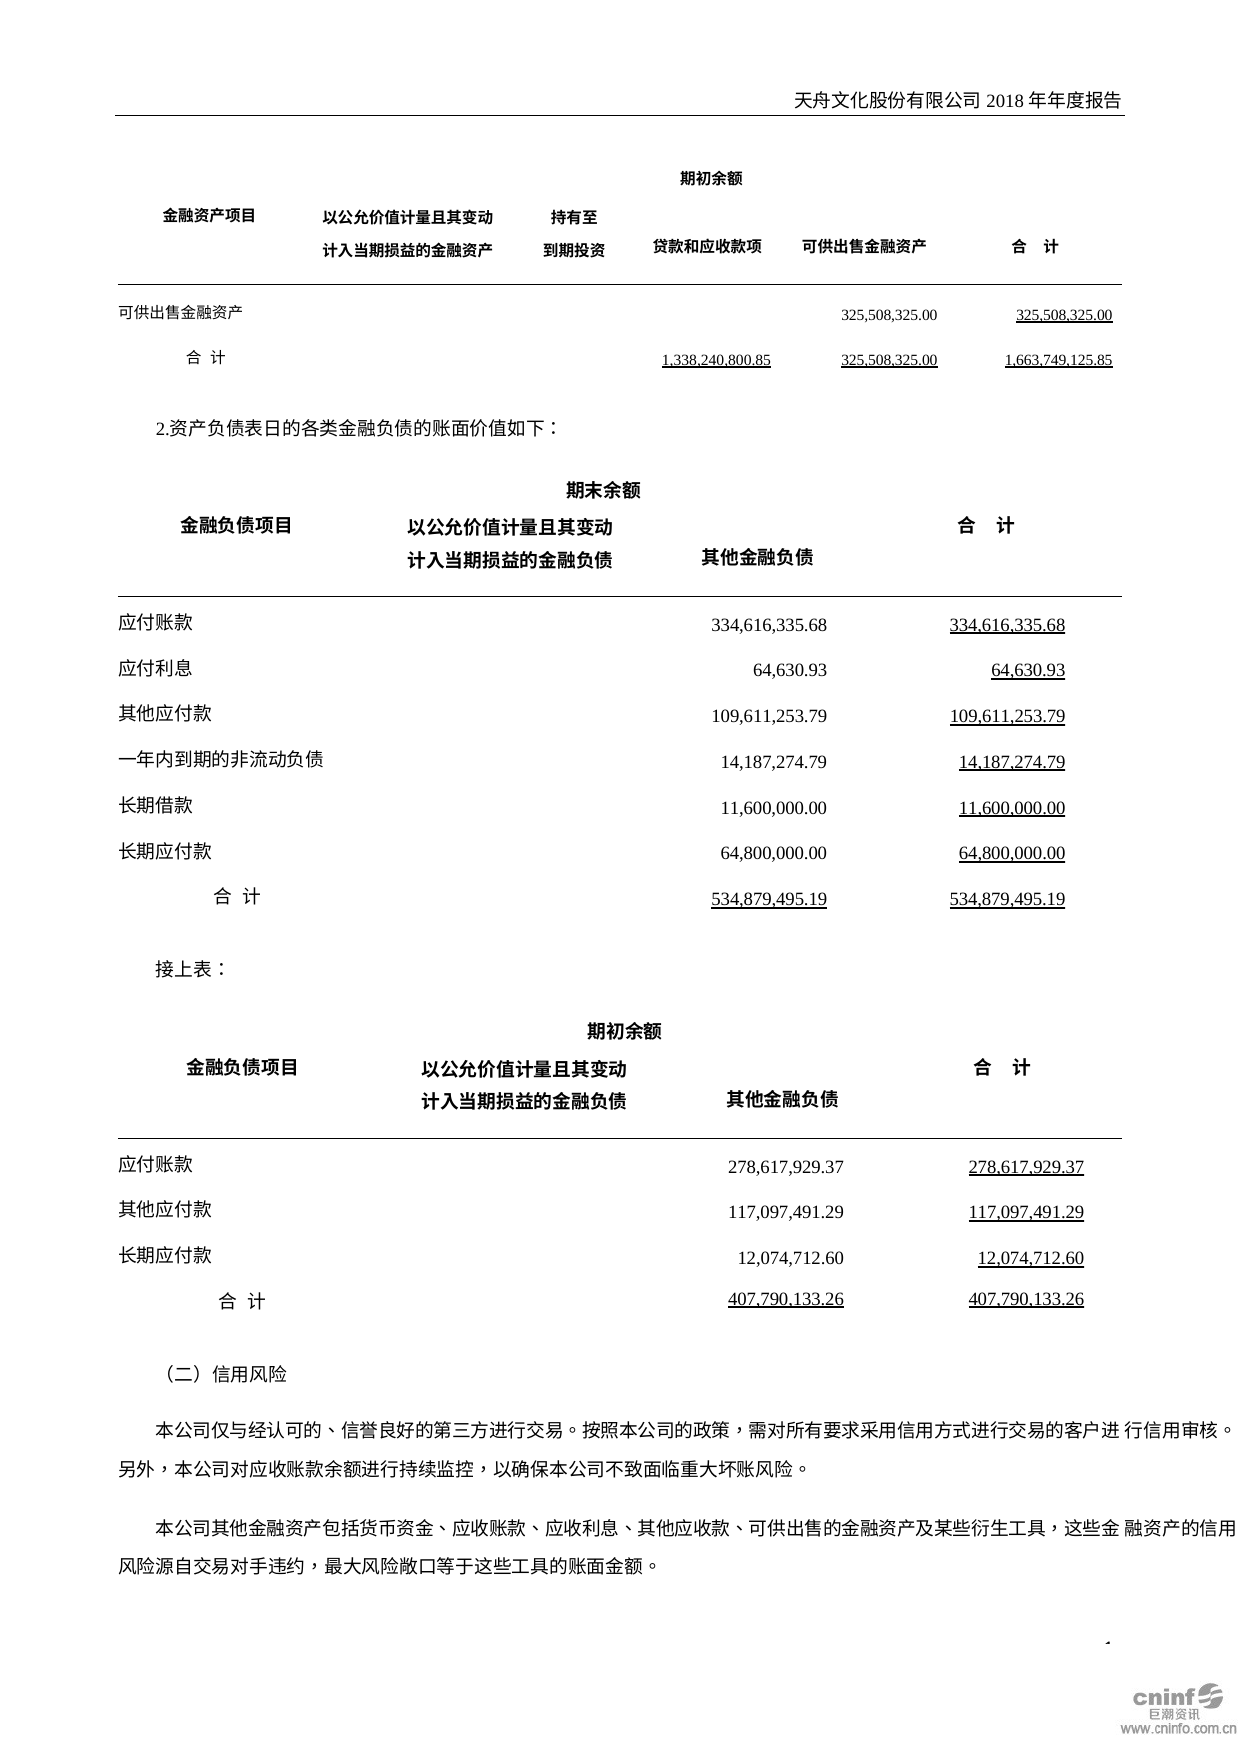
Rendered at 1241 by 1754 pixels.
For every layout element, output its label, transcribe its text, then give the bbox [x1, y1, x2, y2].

picture [1115, 1680, 1240, 1737]
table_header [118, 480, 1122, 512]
text 接上表： [156, 956, 1240, 982]
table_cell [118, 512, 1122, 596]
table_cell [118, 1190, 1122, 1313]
text 本公司其他金融资产包括货币资金、应收账款、应收利息、其他应收款、可供出售的金融资产及某些衍生工具，这些金 融资产的信用风险源自交易对手违约，最大风险敞口等于这些工具的账面金额。 [118, 1515, 1240, 1579]
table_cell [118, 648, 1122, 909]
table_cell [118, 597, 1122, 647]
text 2.资产负债表日的各类金融负债的账面价值如下： [156, 416, 1240, 441]
text （二）信用风险 [156, 1361, 1240, 1387]
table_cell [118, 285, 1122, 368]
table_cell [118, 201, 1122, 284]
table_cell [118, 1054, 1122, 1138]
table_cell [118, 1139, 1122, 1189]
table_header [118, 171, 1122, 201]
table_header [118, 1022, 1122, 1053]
text 本公司仅与经认可的、信誉良好的第三方进行交易。按照本公司的政策，需对所有要求采用信用方式进行交易的客户进 行信用审核。另外，本公司对应收账款余额进行持续监控，以确保本公司不致面临重大坏账风险。 [118, 1417, 1240, 1482]
